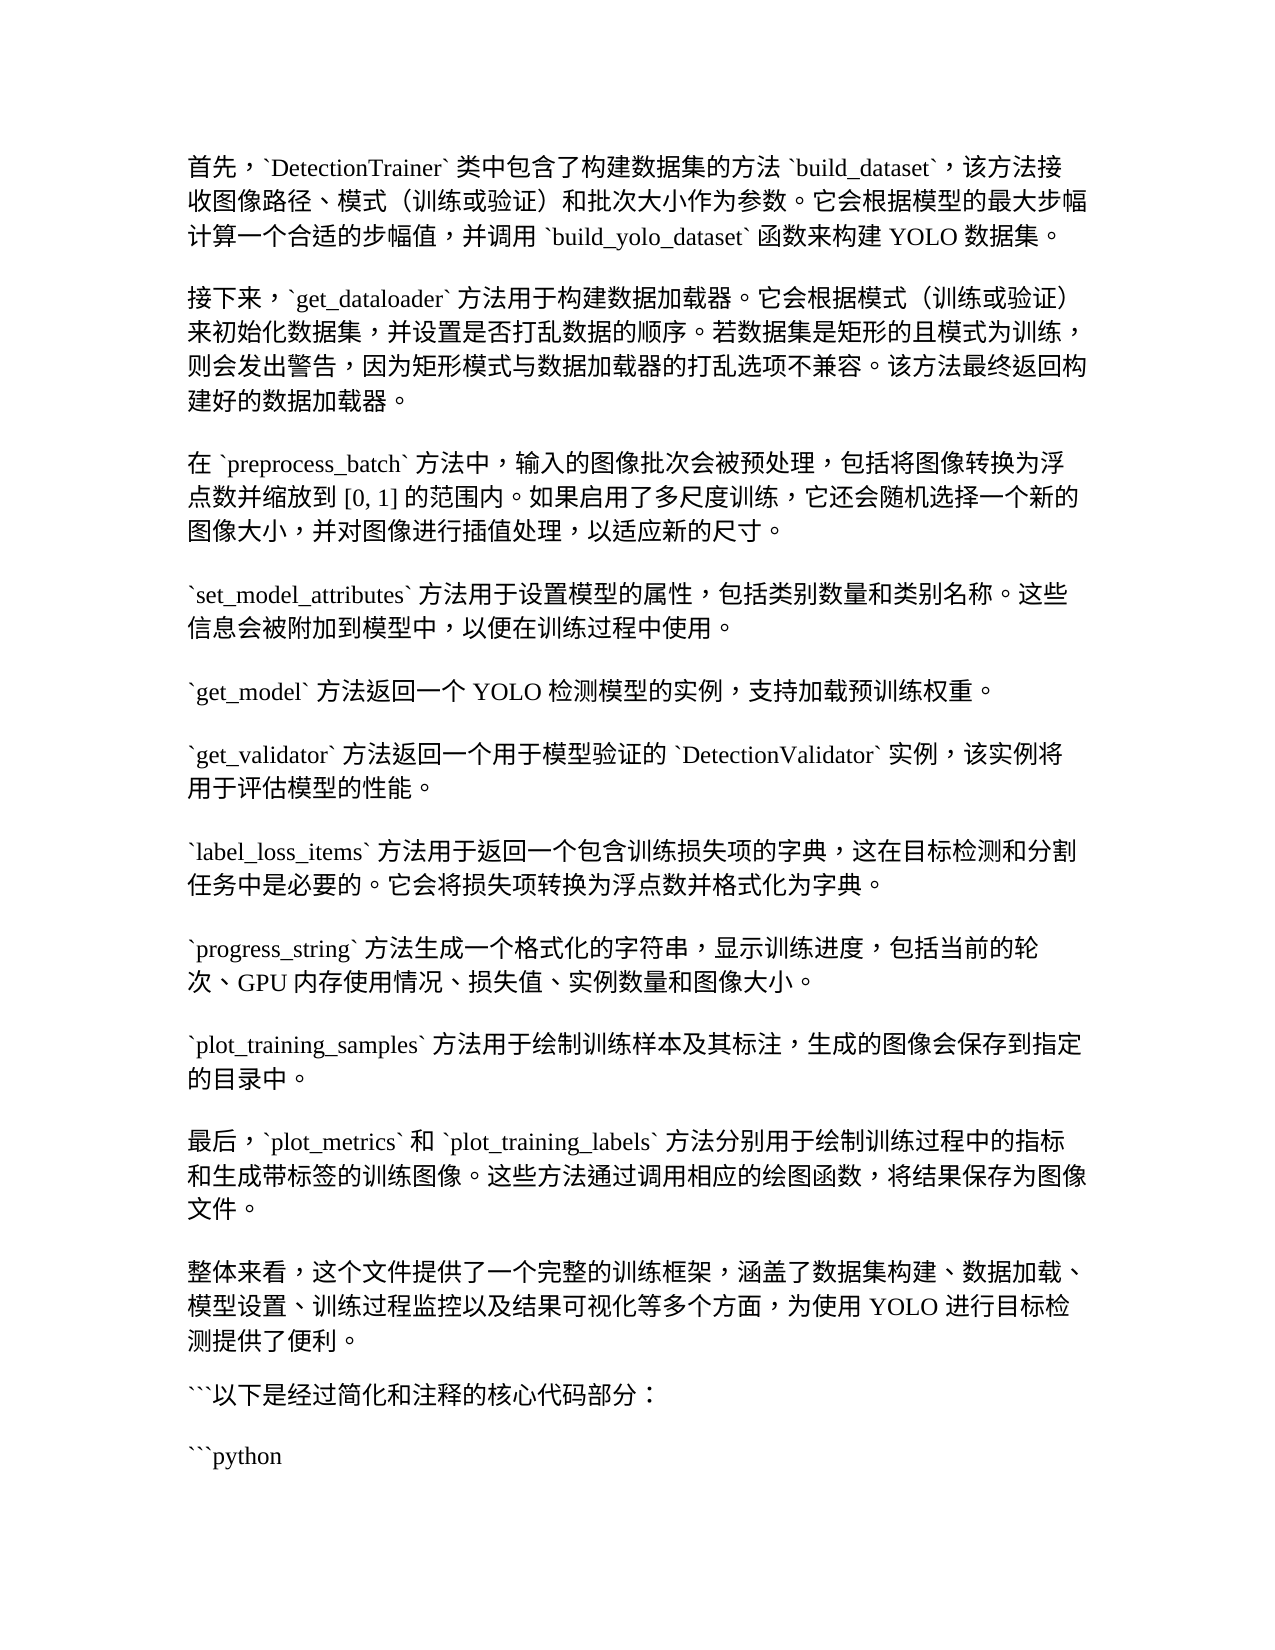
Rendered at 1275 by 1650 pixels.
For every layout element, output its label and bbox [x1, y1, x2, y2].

text [187, 1378, 1087, 1469]
text [187, 150, 1087, 1357]
